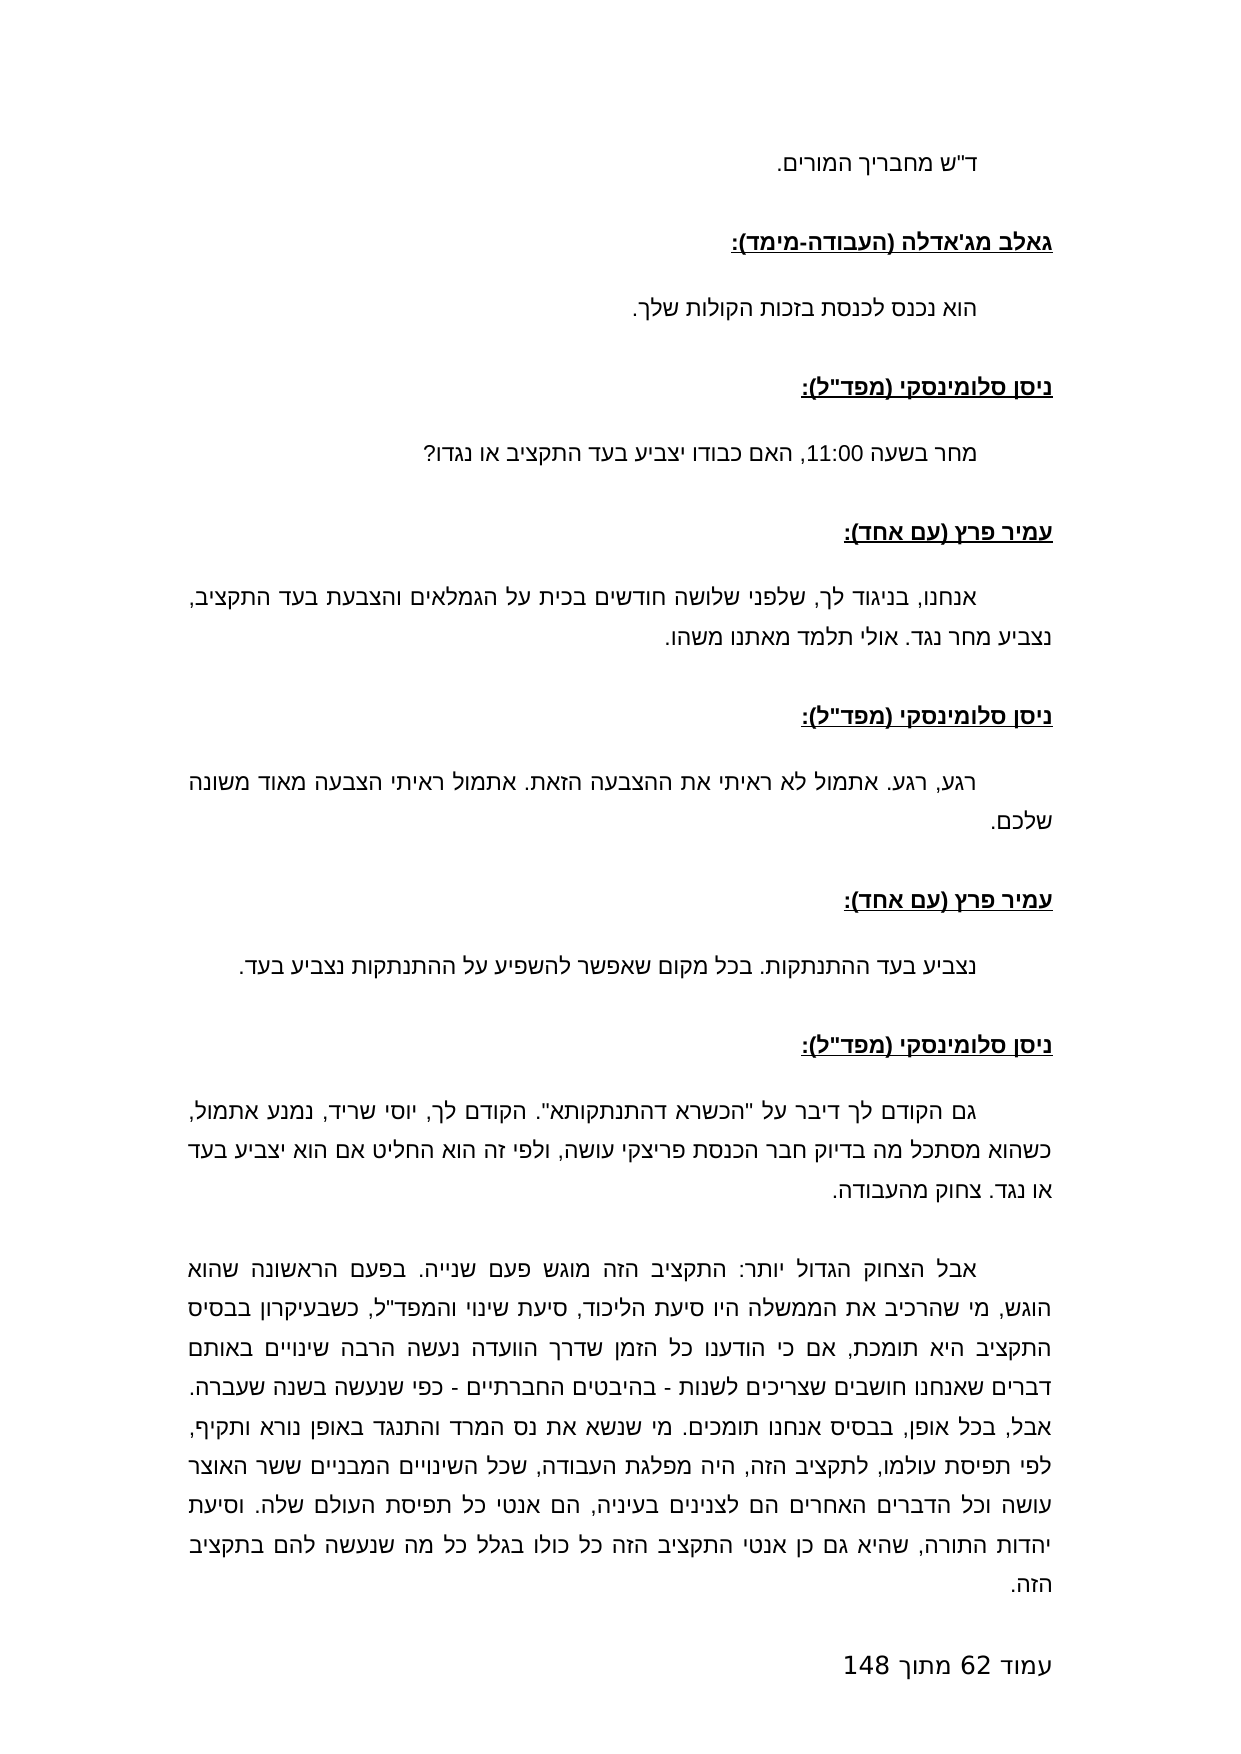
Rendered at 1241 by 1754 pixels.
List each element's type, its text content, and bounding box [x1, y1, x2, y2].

text גאלב מג'אדלה (העבודה-מימד): [187, 229, 1053, 255]
text מחר בשעה 11:00, האם כבודו יצביע בעד התקציב או נגדו? [187, 439, 1053, 466]
text ניסן סלומינסקי (מפד"ל): [187, 1032, 1053, 1058]
text הוא נכנס לכנסת בזכות הקולות שלך. [187, 295, 1053, 321]
text עמיר פרץ (עם אחד): [187, 887, 1053, 913]
text נצביע בעד ההתנתקות. בכל מקום שאפשר להשפיע על ההתנתקות נצביע בעד. [187, 953, 1053, 979]
text ניסן סלומינסקי (מפד"ל): [187, 703, 1053, 729]
text אבל הצחוק הגדול יותר: התקציב הזה מוגש פעם שנייה. בפעם הראשונה שהוא הוגש, מי שהרכיב את הממשלה היו סיעת הליכוד, סיעת שינוי והמפד"ל, כשבעיקרון בבסיס התקציב היא תומכת, אם כי הודענו כל הזמן שדרך הוועדה נעשה הרבה שינויים באותם דברים שאנחנו חושבים שצריכים לשנות - בהיבטים החברתיים - כפי שנעשה בשנה שעברה. אבל, בכל אופן, בבסיס אנחנו תומכים. מי שנשא את נס המרד והתנגד באופן נורא ותקיף, לפי תפיסת עולמו, לתקציב הזה, היה מפלגת העבודה, שכל השינויים המבניים ששר האוצר עושה וכל הדברים האחרים הם לצנינים בעיניה, הם אנטי כל תפיסת העולם שלה. וסיעת יהדות התורה, שהיא גם כן אנטי התקציב הזה כל כולו בגלל כל מה שנעשה להם בתקציב הזה. [187, 1256, 1053, 1598]
text גם הקודם לך דיבר על "הכשרא דהתנתקותא". הקודם לך, יוסי שריד, נמנע אתמול, כשהוא מסתכל מה בדיוק חבר הכנסת פריצקי עושה, ולפי זה הוא החליט אם הוא יצביע בעד או נגד. צחוק מהעבודה. [187, 1098, 1053, 1203]
text רגע, רגע. אתמול לא ראיתי את ההצבעה הזאת. אתמול ראיתי הצבעה מאוד משונה שלכם. [187, 769, 1053, 834]
text ד"ש מחבריך המורים. [187, 150, 1053, 176]
text אנחנו, בניגוד לך, שלפני שלושה חודשים בכית על הגמלאים והצבעת בעד התקציב, נצביע מחר נגד. אולי תלמד מאתנו משהו. [187, 584, 1053, 650]
text עמיר פרץ (עם אחד): [187, 518, 1053, 545]
text ניסן סלומינסקי (מפד"ל): [187, 374, 1053, 400]
